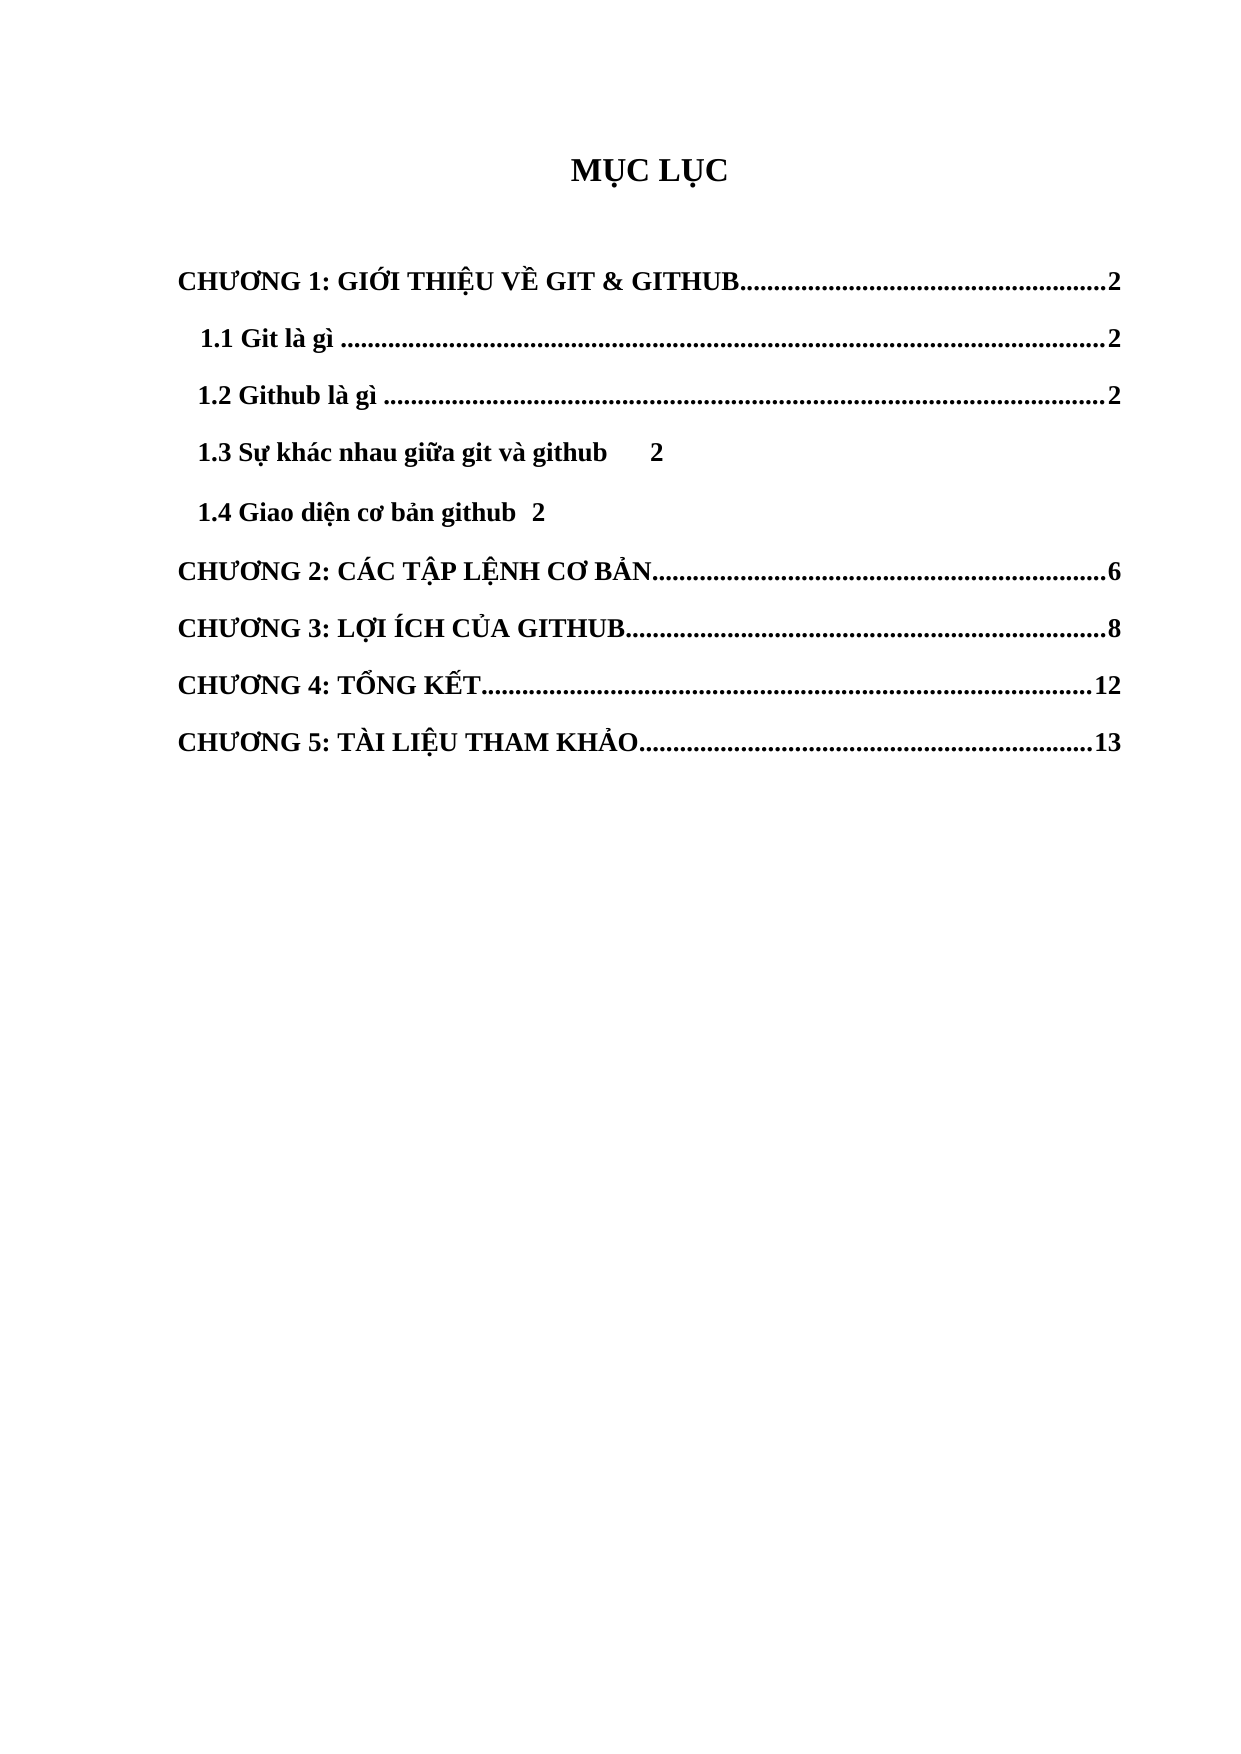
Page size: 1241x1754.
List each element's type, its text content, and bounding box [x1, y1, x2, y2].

text MỤC LỤC [177, 150, 1122, 188]
